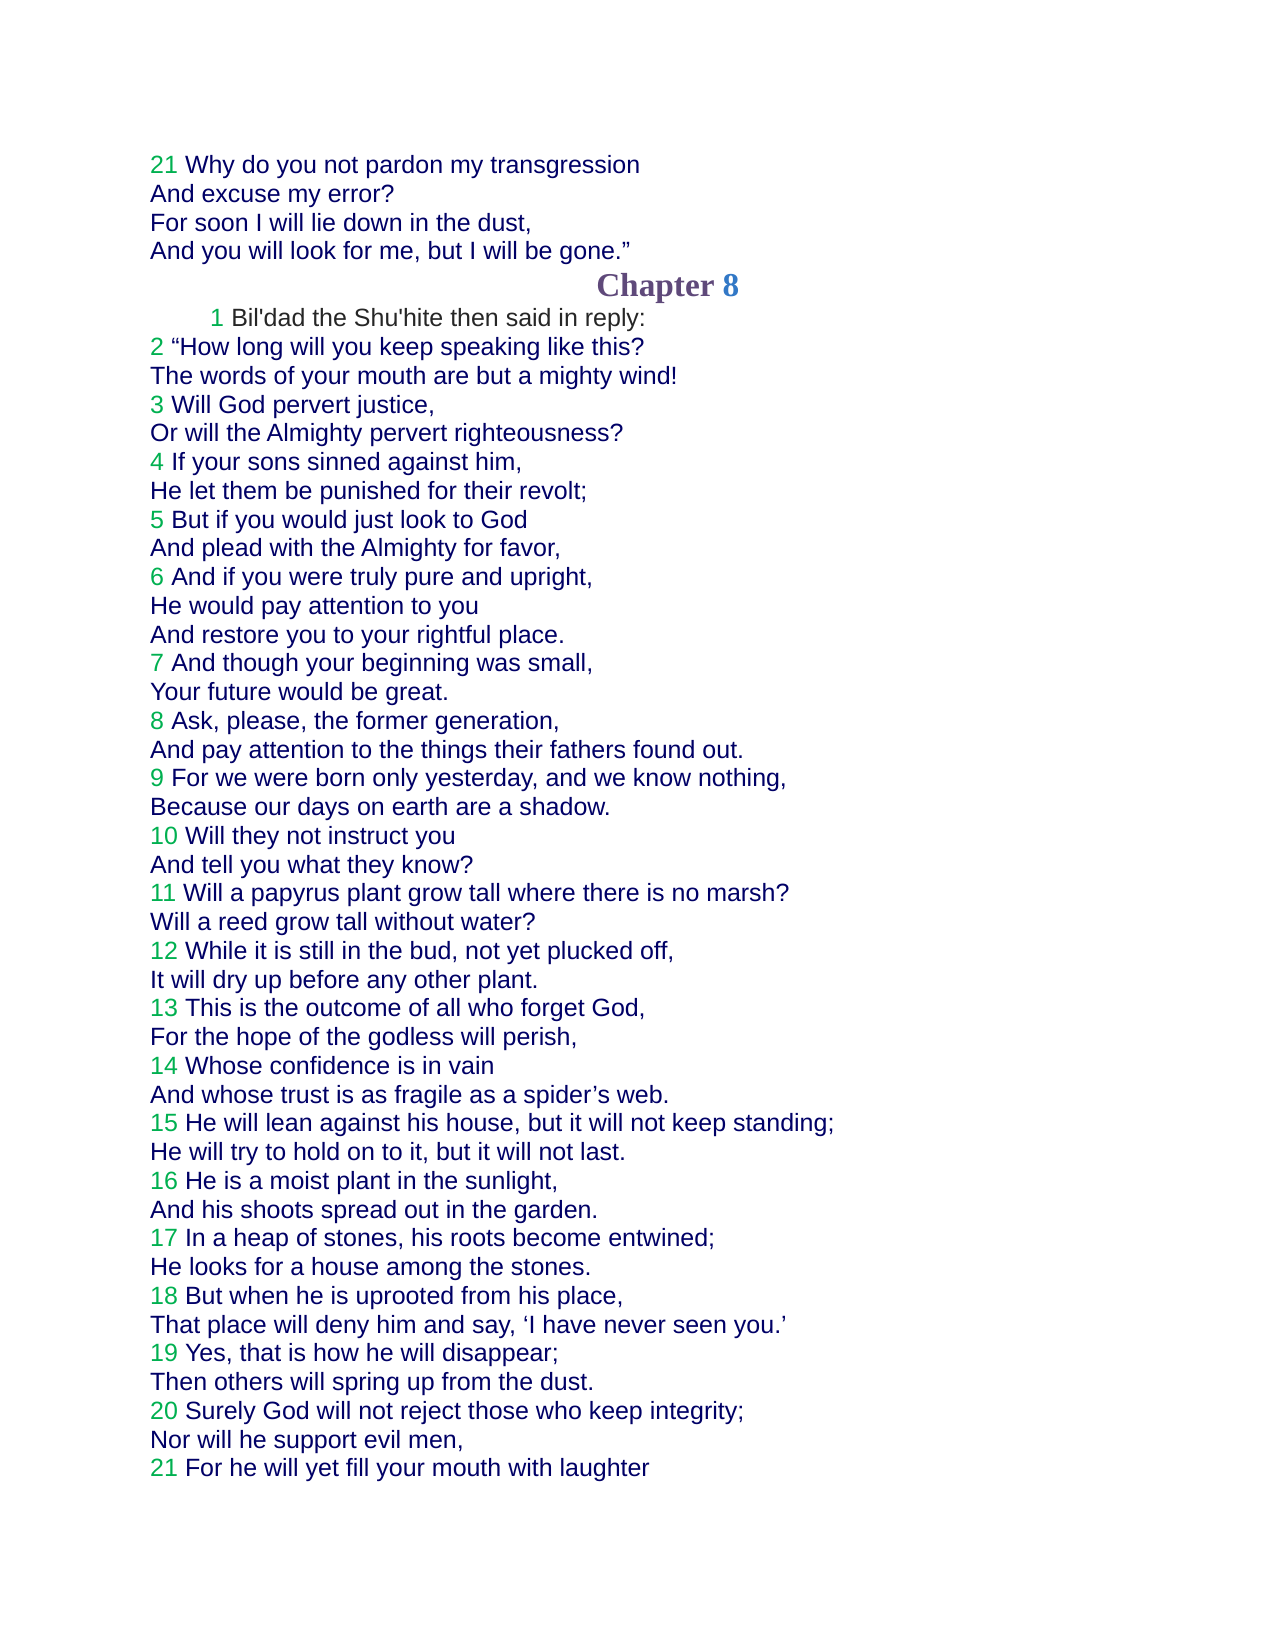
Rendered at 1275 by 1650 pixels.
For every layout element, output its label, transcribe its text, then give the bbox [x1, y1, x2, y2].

text 16 He is a moist plant in the sunlight, [150, 1166, 1125, 1194]
text And excuse my error? [150, 179, 1125, 207]
text 5 But if you would just look to God [150, 504, 1125, 533]
text 12 While it is still in the bud, not yet plucked off, [150, 936, 1125, 964]
text That place will deny him and say, ‘I have never seen you.’ [150, 1309, 1125, 1338]
text He would pay attention to you [150, 591, 1125, 619]
text Your future would be great. [150, 677, 1125, 706]
text He looks for a house among the stones. [150, 1252, 1125, 1281]
text And pay attention to the things their fathers found out. [150, 734, 1125, 763]
text 6 And if you were truly pure and upright, [150, 562, 1125, 591]
text 21 For he will yet fill your mouth with laughter [150, 1453, 1125, 1482]
text Then others will spring up from the dust. [150, 1367, 1125, 1396]
text 2 “How long will you keep speaking like this? [150, 332, 1125, 361]
text And whose trust is as fragile as a spider’s web. [150, 1079, 1125, 1108]
text 21 Why do you not pardon my transgression [150, 150, 1125, 179]
text 14 Whose confidence is in vain [150, 1051, 1125, 1079]
text 18 But when he is uprooted from his place, [150, 1281, 1125, 1309]
text 1 Bilʹdad the Shuʹhite then said in reply: [150, 303, 1125, 332]
text 19 Yes, that is how he will disappear; [150, 1338, 1125, 1367]
text And tell you what they know? [150, 849, 1125, 878]
text He will try to hold on to it, but it will not last. [150, 1137, 1125, 1166]
text Or will the Almighty pervert righteousness? [150, 418, 1125, 447]
text 20 Surely God will not reject those who keep integrity; [150, 1396, 1125, 1424]
text And restore you to your rightful place. [150, 619, 1125, 648]
text And you will look for me, but I will be gone.” [150, 236, 1125, 265]
text 7 And though your beginning was small, [150, 648, 1125, 677]
text And plead with the Almighty for favor, [150, 533, 1125, 562]
text Nor will he support evil men, [150, 1424, 1125, 1453]
text For soon I will lie down in the dust, [150, 207, 1125, 236]
text And his shoots spread out in the garden. [150, 1194, 1125, 1223]
text 8 Ask, please, the former generation, [150, 706, 1125, 734]
text Will a reed grow tall without water? [150, 907, 1125, 936]
text The words of your mouth are but a mighty wind! [150, 361, 1125, 389]
text 15 He will lean against his house, but it will not keep standing; [150, 1108, 1125, 1137]
text Chapter 8 [150, 265, 1125, 303]
text 10 Will they not instruct you [150, 821, 1125, 849]
text It will dry up before any other plant. [150, 964, 1125, 993]
text 4 If your sons sinned against him, [150, 447, 1125, 476]
text 3 Will God pervert justice, [150, 389, 1125, 418]
text 9 For we were born only yesterday, and we know nothing, [150, 763, 1125, 792]
text Because our days on earth are a shadow. [150, 792, 1125, 821]
text He let them be punished for their revolt; [150, 476, 1125, 504]
text 13 This is the outcome of all who forget God, [150, 993, 1125, 1022]
text For the hope of the godless will perish, [150, 1022, 1125, 1051]
text 17 In a heap of stones, his roots become entwined; [150, 1223, 1125, 1252]
text 11 Will a papyrus plant grow tall where there is no marsh? [150, 878, 1125, 907]
